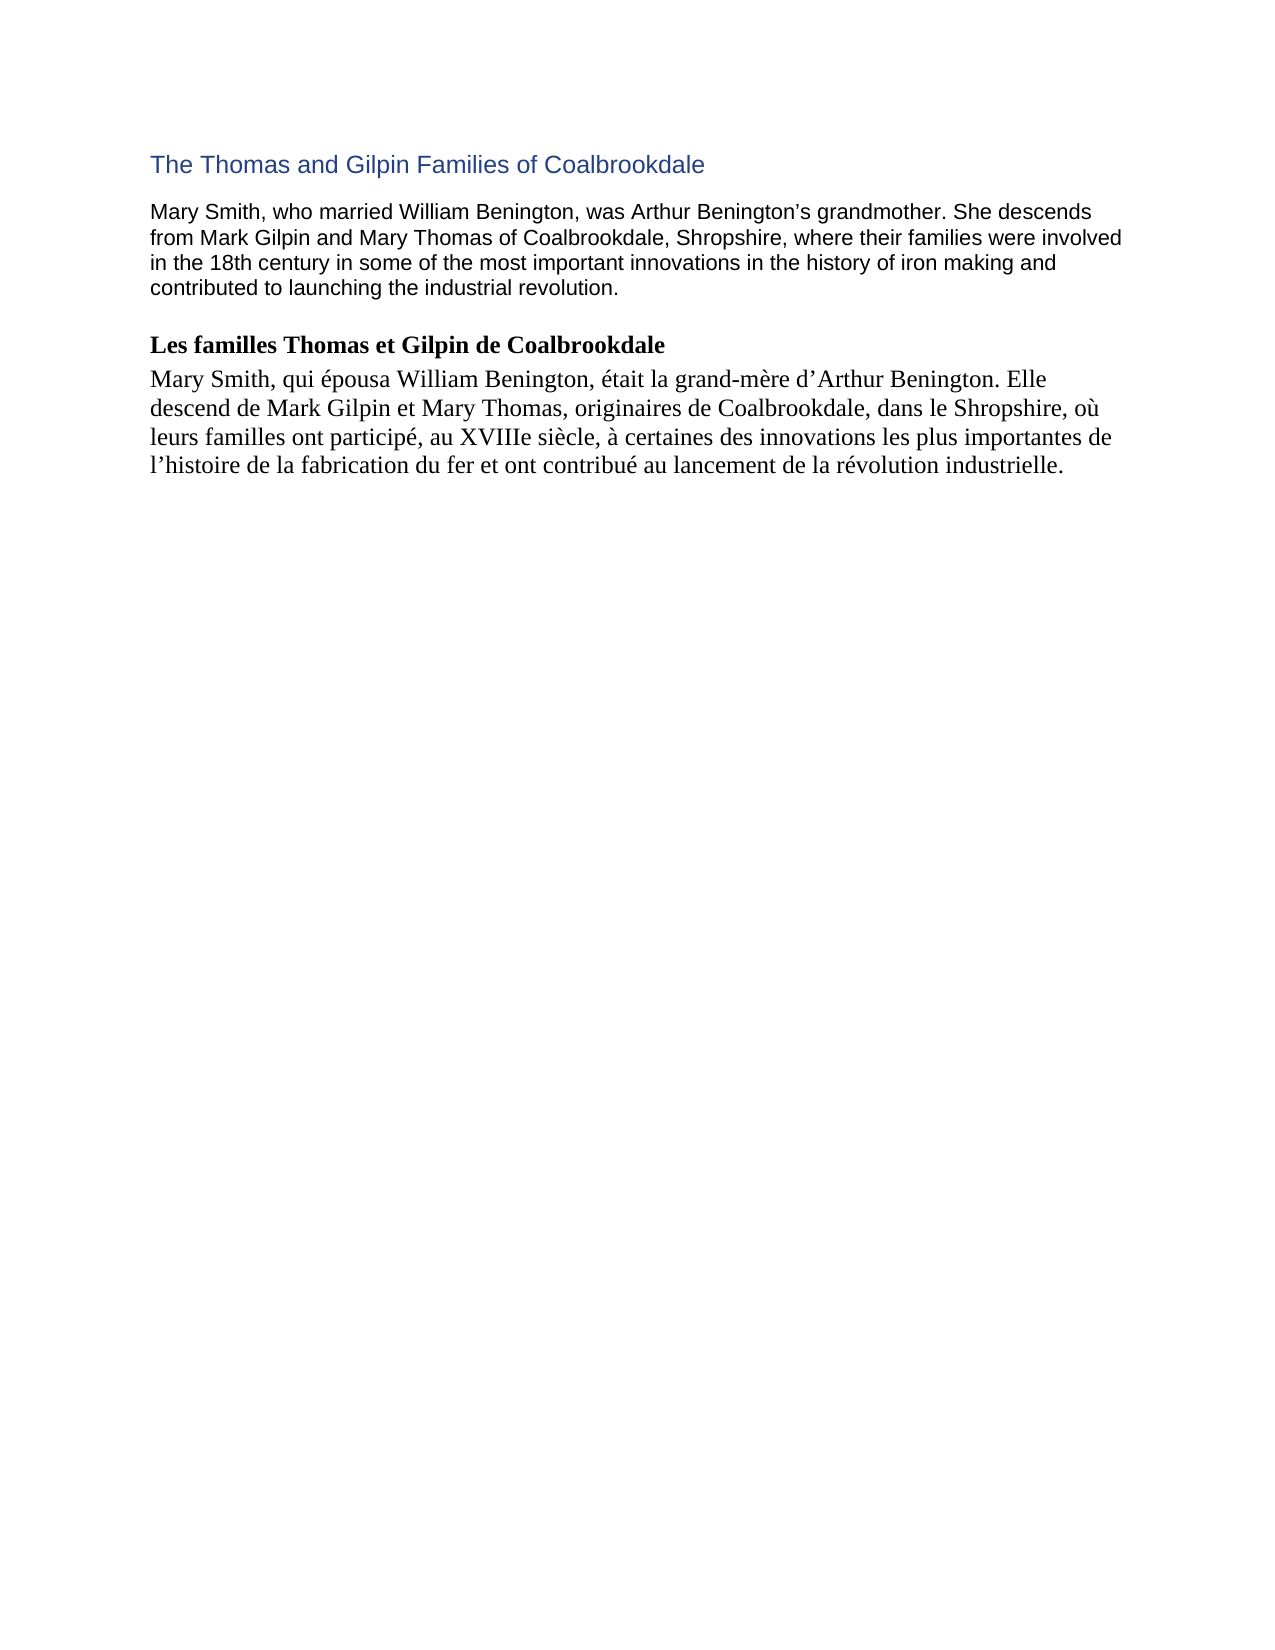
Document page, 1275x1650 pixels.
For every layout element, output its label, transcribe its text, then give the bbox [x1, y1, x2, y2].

text Les familles Thomas et Gilpin de Coalbrookdale [150, 330, 1125, 359]
text Mary Smith, qui épousa William Benington, était la grand-mère d’Arthur Benington. Elle descend de Mark Gilpin et Mary Thomas, originaires de Coalbrookdale, dans le Shropshire, où leurs familles ont participé, au XVIIIe siècle, à certaines des innovations les plus importantes de l’histoire de la fabrication du fer et ont contribué au lancement de la révolution industrielle. [150, 364, 1125, 479]
text The Thomas and Gilpin Families of Coalbrookdale [150, 150, 1125, 179]
text Mary Smith, who married William Benington, was Arthur Benington’s grandmother. She descends from Mark Gilpin and Mary Thomas of Coalbrookdale, Shropshire, where their families were involved in the 18th century in some of the most important innovations in the history of iron making and contributed to launching the industrial revolution. [150, 199, 1125, 300]
